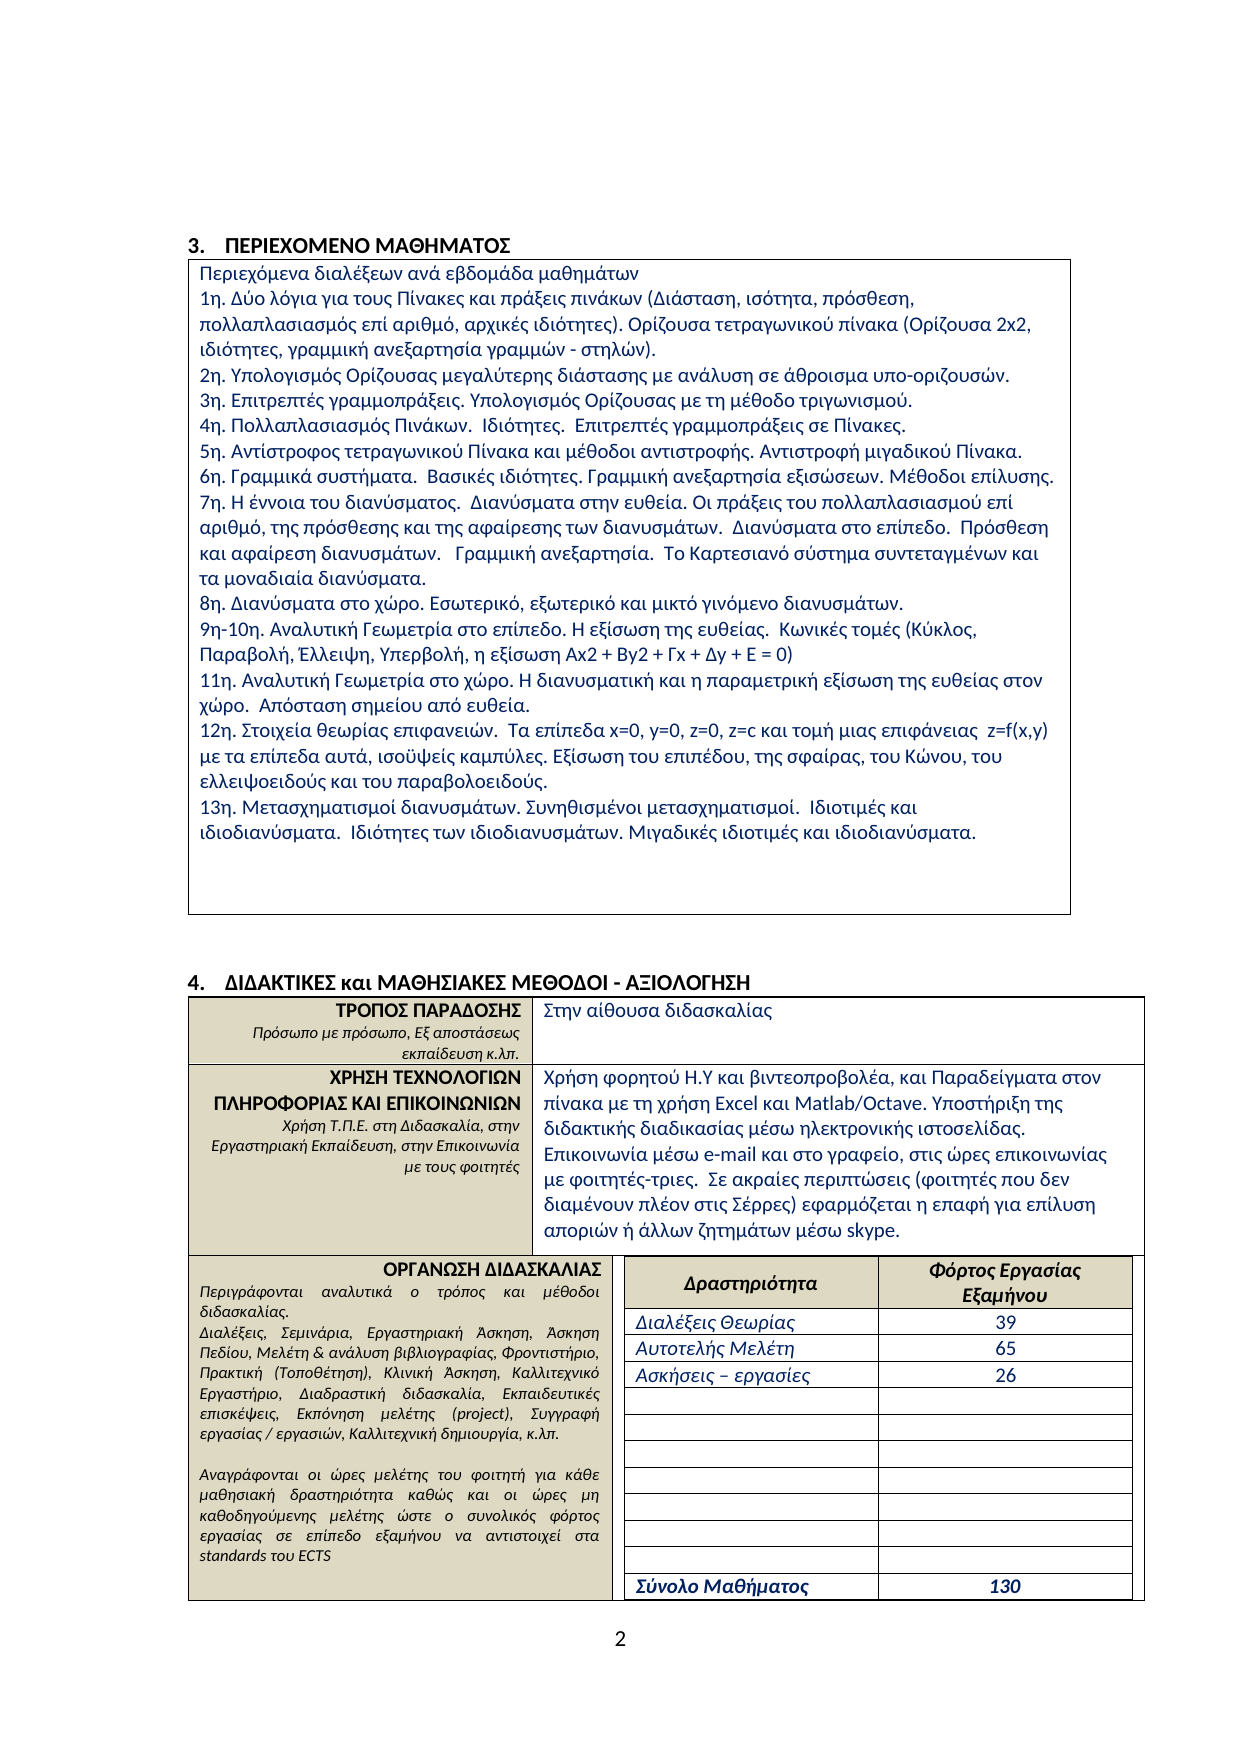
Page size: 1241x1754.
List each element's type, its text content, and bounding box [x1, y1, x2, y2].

table_cell [879, 1388, 1132, 1414]
table_cell [625, 1468, 878, 1493]
list ΠΕΡΙΕΧΟΜΕΝΟ ΜΑΘΗΜΑΤΟΣ [187, 231, 1053, 259]
table_cell [625, 1521, 878, 1546]
table_cell [879, 1335, 1132, 1361]
table_cell [625, 1388, 878, 1414]
table_header Στην αίθουσα διδασκαλίας [533, 998, 1144, 1063]
table_cell [879, 1521, 1132, 1546]
table_cell [625, 1441, 878, 1467]
table_cell [625, 1494, 878, 1520]
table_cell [189, 1256, 612, 1600]
table_cell [879, 1574, 1132, 1599]
table_cell ΧΡΗΣΗ ΤΕΧΝΟΛΟΓΙΩΝ ΠΛΗΡΟΦΟΡΙΑΣ ΚΑΙ ΕΠΙΚΟΙΝΩΝΙΩΝ Χρήση Τ.Π.Ε. στη Διδασκαλία, στην Εργαστηριακή Εκπαίδευση, στην Επικοινωνία με τους φοιτητές [189, 1065, 532, 1255]
table_cell [879, 1441, 1132, 1467]
table_cell [625, 1547, 878, 1573]
list ΔΙΔΑΚΤΙΚΕΣ και ΜΑΘΗΣΙΑΚΕΣ ΜΕΘΟΔΟΙ - ΑΞΙΟΛΟΓΗΣΗ [187, 968, 1053, 996]
table_cell [625, 1335, 878, 1361]
table_cell [625, 1309, 878, 1334]
table_cell [879, 1309, 1132, 1334]
table_cell [879, 1362, 1132, 1387]
table_header ΤΡΟΠΟΣ ΠΑΡΑΔΟΣΗΣ Πρόσωπο με πρόσωπο, Εξ αποστάσεως εκπαίδευση κ.λπ. [189, 998, 532, 1063]
table_cell [625, 1415, 878, 1440]
table_cell [613, 1256, 624, 1600]
table_cell [879, 1494, 1132, 1520]
table_cell [879, 1547, 1132, 1573]
table_cell Χρήση φορητού Η.Υ και βιντεοπροβολέα, και Παραδείγματα στον πίνακα με τη χρήση Excel και Matlab/Octave. Υποστήριξη της διδακτικής διαδικασίας μέσω ηλεκτρονικής ιστοσελίδας. Επικοινωνία μέσω e-mail και στο γραφείο, στις ώρες επικοινωνίας με φοιτητές-τριες. Σε ακραίες περιπτώσεις (φοιτητές που δεν διαμένουν πλέον στις Σέρρες) εφαρμόζεται η επαφή για επίλυση αποριών ή άλλων ζητημάτων μέσω skype. [533, 1065, 1144, 1255]
table_cell [879, 1468, 1132, 1493]
table_header Περιεχόμενα διαλέξεων ανά εβδομάδα μαθημάτων 1η. Δύο λόγια για τους Πίνακες και πράξεις πινάκων (Διάσταση, ισότητα, πρόσθεση, πολλαπλασιασμός επί αριθμό, αρχικές ιδιότητες). Ορίζουσα τετραγωνικού πίνακα (Ορίζουσα 2x2, ιδιότητες, γραμμική ανεξαρτησία γραμμών - στηλών). 2η. Υπολογισμός Ορίζουσας μεγαλύτερης διάστασης με ανάλυση σε άθροισμα υπο-οριζουσών. 3η. Επιτρεπτές γραμμοπράξεις. Υπολογισμός Ορίζουσας με τη μέθοδο τριγωνισμού. 4η. Πολλαπλασιασμός Πινάκων. Ιδιότητες. Επιτρεπτές γραμμοπράξεις σε Πίνακες. 5η. Αντίστροφος τετραγωνικού Πίνακα και μέθοδοι αντιστροφής. Αντιστροφή μιγαδικού Πίνακα. 6η. Γραμμικά συστήματα. Βασικές ιδιότητες. Γραμμική ανεξαρτησία εξισώσεων. Μέθοδοι επίλυσης. 7η. Η έννοια του διανύσματος. Διανύσματα στην ευθεία. Οι πράξεις του πολλαπλασιασμού επί αριθμό, της πρόσθεσης και της αφαίρεσης των διανυσμάτων. Διανύσματα στο επίπεδο. Πρόσθεση και αφαίρεση διανυσμάτων. Γραμμική ανεξαρτησία. Το Καρτεσιανό σύστημα συντεταγμένων και τα μοναδιαία διανύσματα. 8η. Διανύσματα στο χώρο. Εσωτερικό, εξωτερικό και μικτό γινόμενο διανυσμάτων. 9η-10η. Αναλυτική Γεωμετρία στο επίπεδο. Η εξίσωση της ευθείας. Κωνικές τομές (Κύκλος, Παραβολή, Έλλειψη, Υπερβολή, η εξίσωση Αx2 + Βy2 + Γx + Δy + Ε = 0) 11η. Αναλυτική Γεωμετρία στο χώρο. Η διανυσματική και η παραμετρική εξίσωση της ευθείας στον χώρο. Απόσταση σημείου από ευθεία. 12η. Στοιχεία θεωρίας επιφανειών. Τα επίπεδα x=0, y=0, z=0, z=c και τομή μιας επιφάνειας z=f(x,y) με τα επίπεδα αυτά, ισοϋψείς καμπύλες. Εξίσωση του επιπέδου, της σφαίρας, του Κώνου, του ελλειψοειδούς και του παραβολοειδούς. 13η. Μετασχηματισμοί διανυσμάτων. Συνηθισμένοι μετασχηματισμοί. Ιδιοτιμές και ιδιοδιανύσματα. Ιδιότητες των ιδιοδιανυσμάτων. Μιγαδικές ιδιοτιμές και ιδιοδιανύσματα. [189, 260, 1070, 914]
table_cell [1133, 1256, 1144, 1600]
table_cell [879, 1415, 1132, 1440]
table_cell [625, 1362, 878, 1387]
table_cell [625, 1574, 878, 1599]
